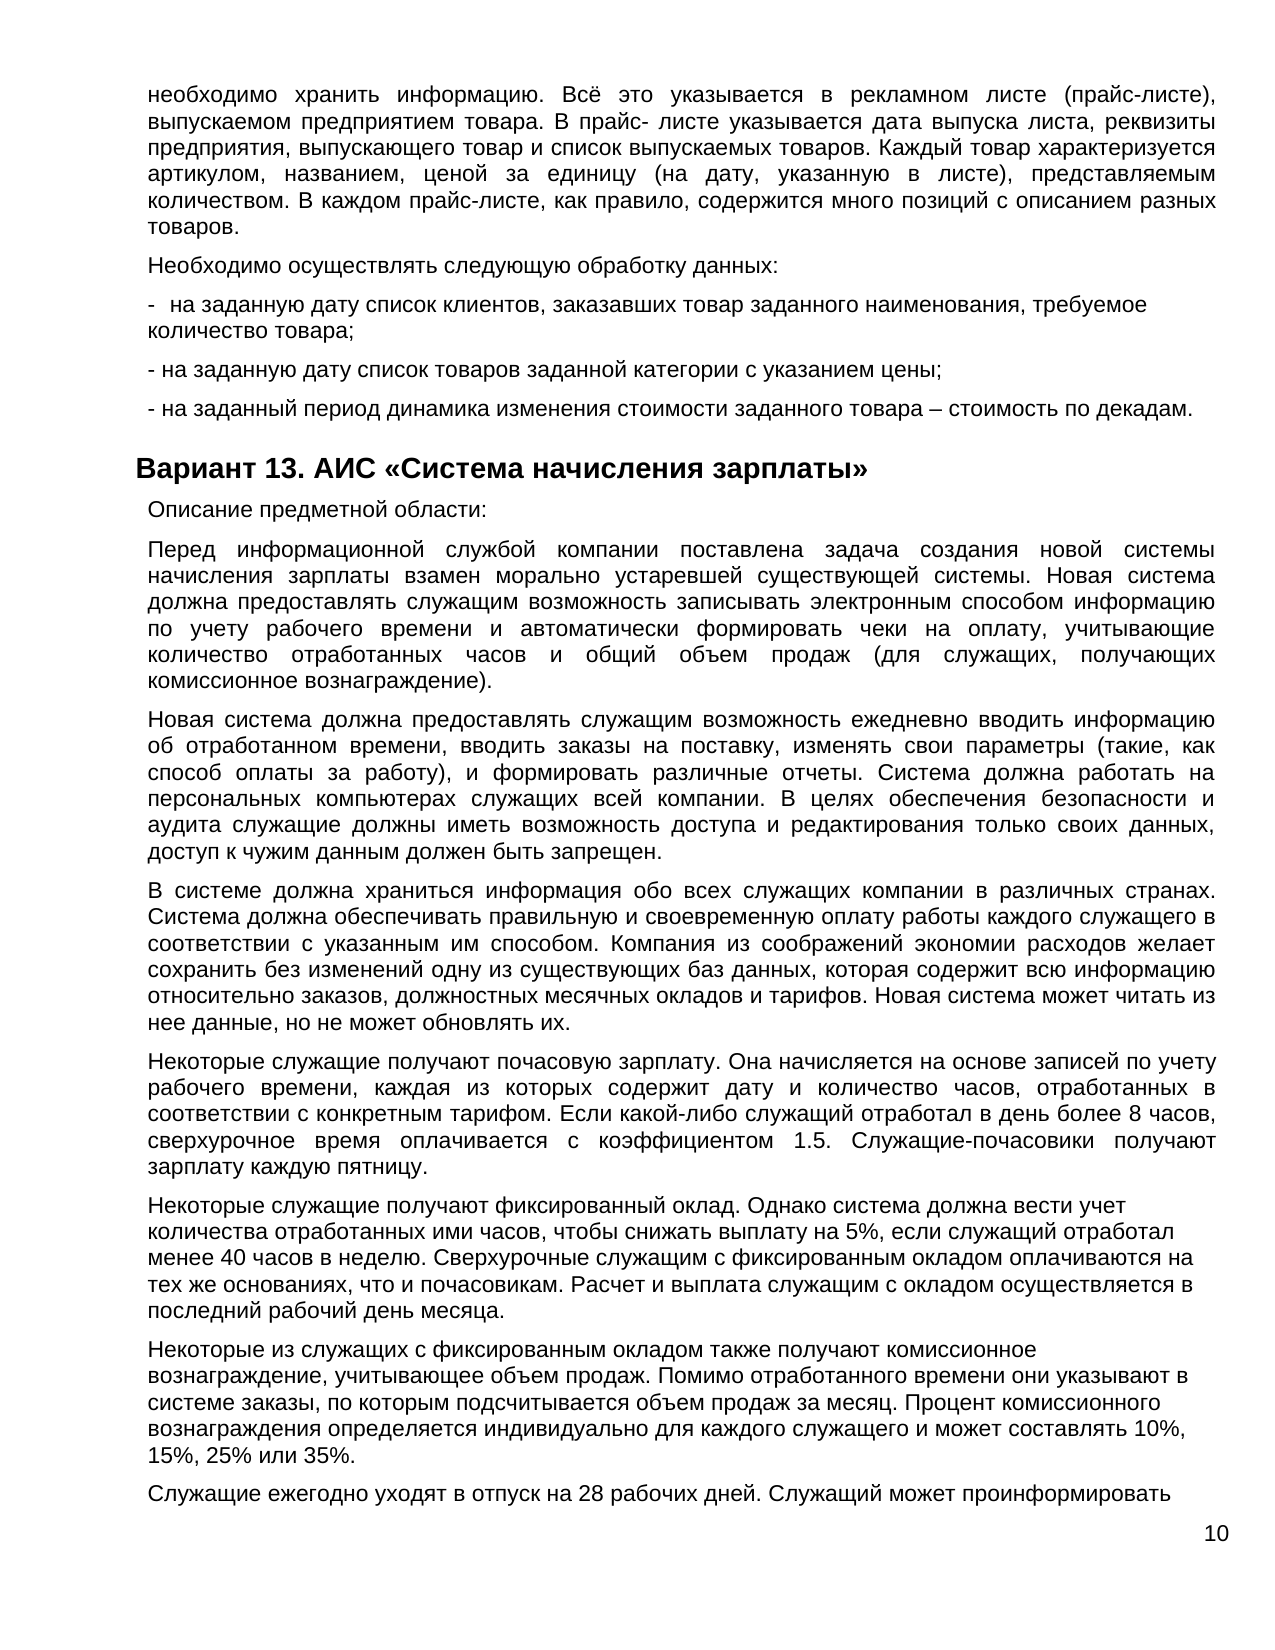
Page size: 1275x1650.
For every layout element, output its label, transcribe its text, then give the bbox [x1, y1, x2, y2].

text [147, 1480, 1229, 1507]
text Некоторые из служащих с фиксированным окладом также получают комиссионное вознаграждение, учитывающее объем продаж. Помимо отработанного времени они указывают в системе заказы, по которым подсчитывается объем продаж за месяц. Процент комиссионного вознаграждения определяется индивидуально для каждого служащего и может составлять 10%, 15%, 25% или 35%. [147, 1336, 1216, 1468]
text Некоторые служащие получают почасовую зарплату. Она начисляется на основе записей по учету рабочего времени, каждая из которых содержит дату и количество часов, отработанных в соответствии с конкретным тарифом. Если какой-либо служащий отработал в день более 8 часов, сверхурочное время оплачивается с коэффициентом 1.5. Служащие-почасовики получают зарплату каждую пятницу. [147, 1048, 1217, 1179]
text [147, 81, 1217, 239]
text Перед информационной службой компании поставлена задача создания новой системы начисления зарплаты взамен морально устаревшей существующей системы. Новая система должна предоставлять служащим возможность записывать электронным способом информацию по учету рабочего времени и автоматически формировать чеки на оплату, учитывающие количество отработанных часов и общий объем продаж (для служащих, получающих комиссионное вознаграждение). [147, 536, 1216, 694]
text Необходимо осуществлять следующую обработку данных: [147, 252, 1229, 278]
text Новая система должна предоставлять служащим возможность ежедневно вводить информацию об отработанном времени, вводить заказы на поставку, изменять свои параметры (такие, как способ оплаты за работу), и формировать различные отчеты. Система должна работать на персональных компьютерах служащих всей компании. В целях обеспечения безопасности и аудита служащие должны иметь возможность доступа и редактирования только своих данных, доступ к чужим данным должен быть запрещен. [147, 706, 1216, 864]
list на заданный период динамика изменения стоимости заданного товара – стоимость по декадам. [147, 395, 1229, 421]
list на заданную дату список товаров заданной категории с указанием цены; [147, 356, 1229, 383]
subtitle Вариант 13. АИС «Система начисления зарплаты» [135, 451, 1229, 484]
text Описание предметной области: [147, 496, 1229, 523]
text В системе должна храниться информация обо всех служащих компании в различных странах. Система должна обеспечивать правильную и своевременную оплату работы каждого служащего в соответствии с указанным им способом. Компания из соображений экономии расходов желает сохранить без изменений одну из существующих баз данных, которая содержит всю информацию относительно заказов, должностных месячных окладов и тарифов. Новая система может читать из нее данные, но не может обновлять их. [147, 877, 1216, 1035]
text Некоторые служащие получают фиксированный оклад. Однако система должна вести учет количества отработанных ими часов, чтобы снижать выплату на 5%, если служащий отработал менее 40 часов в неделю. Сверхурочные служащим с фиксированным окладом оплачиваются на тех же основаниях, что и почасовикам. Расчет и выплата служащим с окладом осуществляется в последний рабочий день месяца. [147, 1192, 1216, 1323]
list на заданную дату список клиентов, заказавших товар заданного наименования, требуемое количество товара; [147, 291, 1215, 343]
